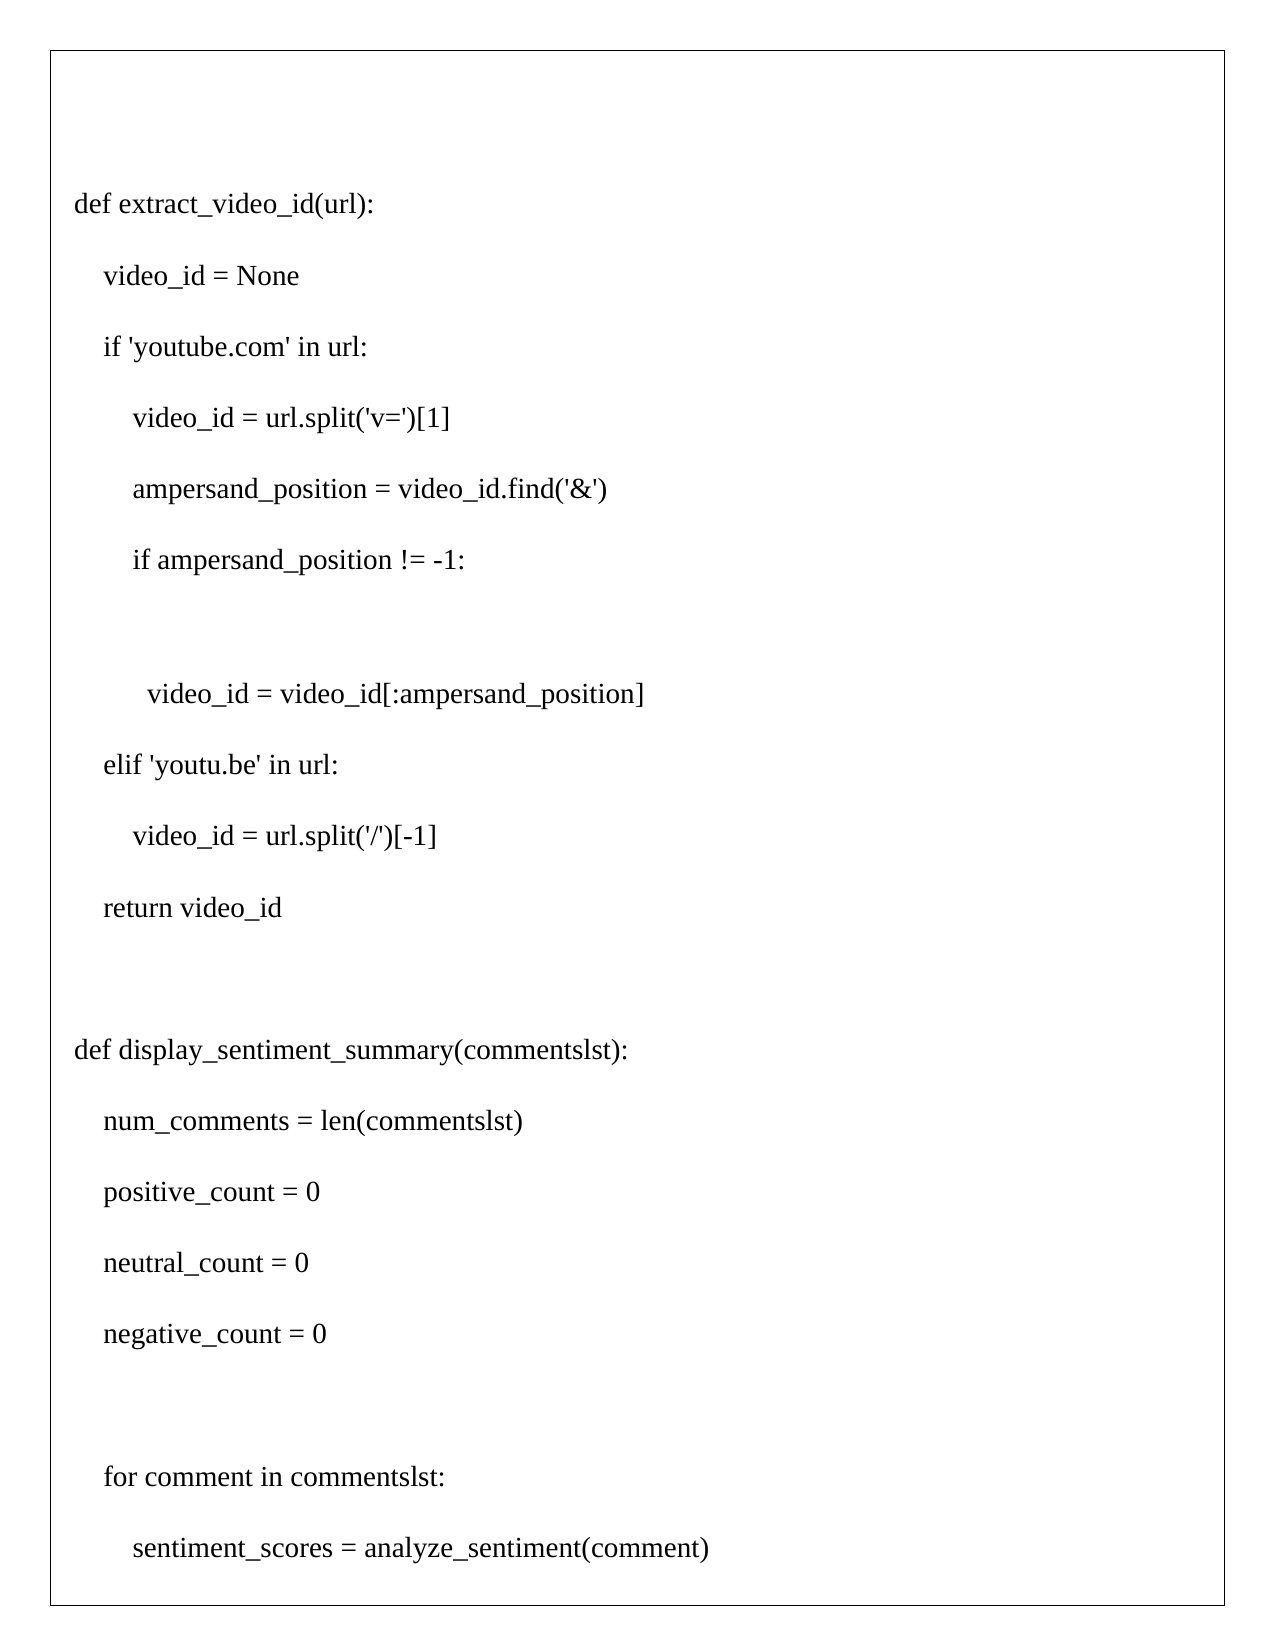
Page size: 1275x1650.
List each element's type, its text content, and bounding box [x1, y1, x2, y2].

text positive_count = 0 [74, 1174, 1216, 1208]
text video_id = None [74, 258, 1216, 291]
text negative_count = 0 [74, 1317, 1216, 1350]
text for comment in commentslst: [74, 1459, 1216, 1492]
text return video_id [74, 890, 1216, 923]
text if 'youtube.com' in url: [74, 329, 1216, 362]
text def extract_video_id(url): [74, 187, 1216, 220]
text video_id = url.split('/')[-1] [74, 818, 1216, 852]
text video_id = url.split('v=')[1] [74, 400, 1216, 433]
text if ampersand_position != -1: [74, 542, 1216, 576]
text neutral_count = 0 [74, 1245, 1216, 1279]
text num_comments = len(commentslst) [74, 1103, 1216, 1137]
text video_id = video_id[:ampersand_position] [74, 676, 1216, 710]
text sentiment_scores = analyze_sentiment(comment) [74, 1530, 1216, 1563]
text def display_sentiment_summary(commentslst): [74, 1032, 1216, 1066]
text ampersand_position = video_id.find('&') [74, 471, 1216, 505]
text elif 'youtu.be' in url: [74, 747, 1216, 781]
